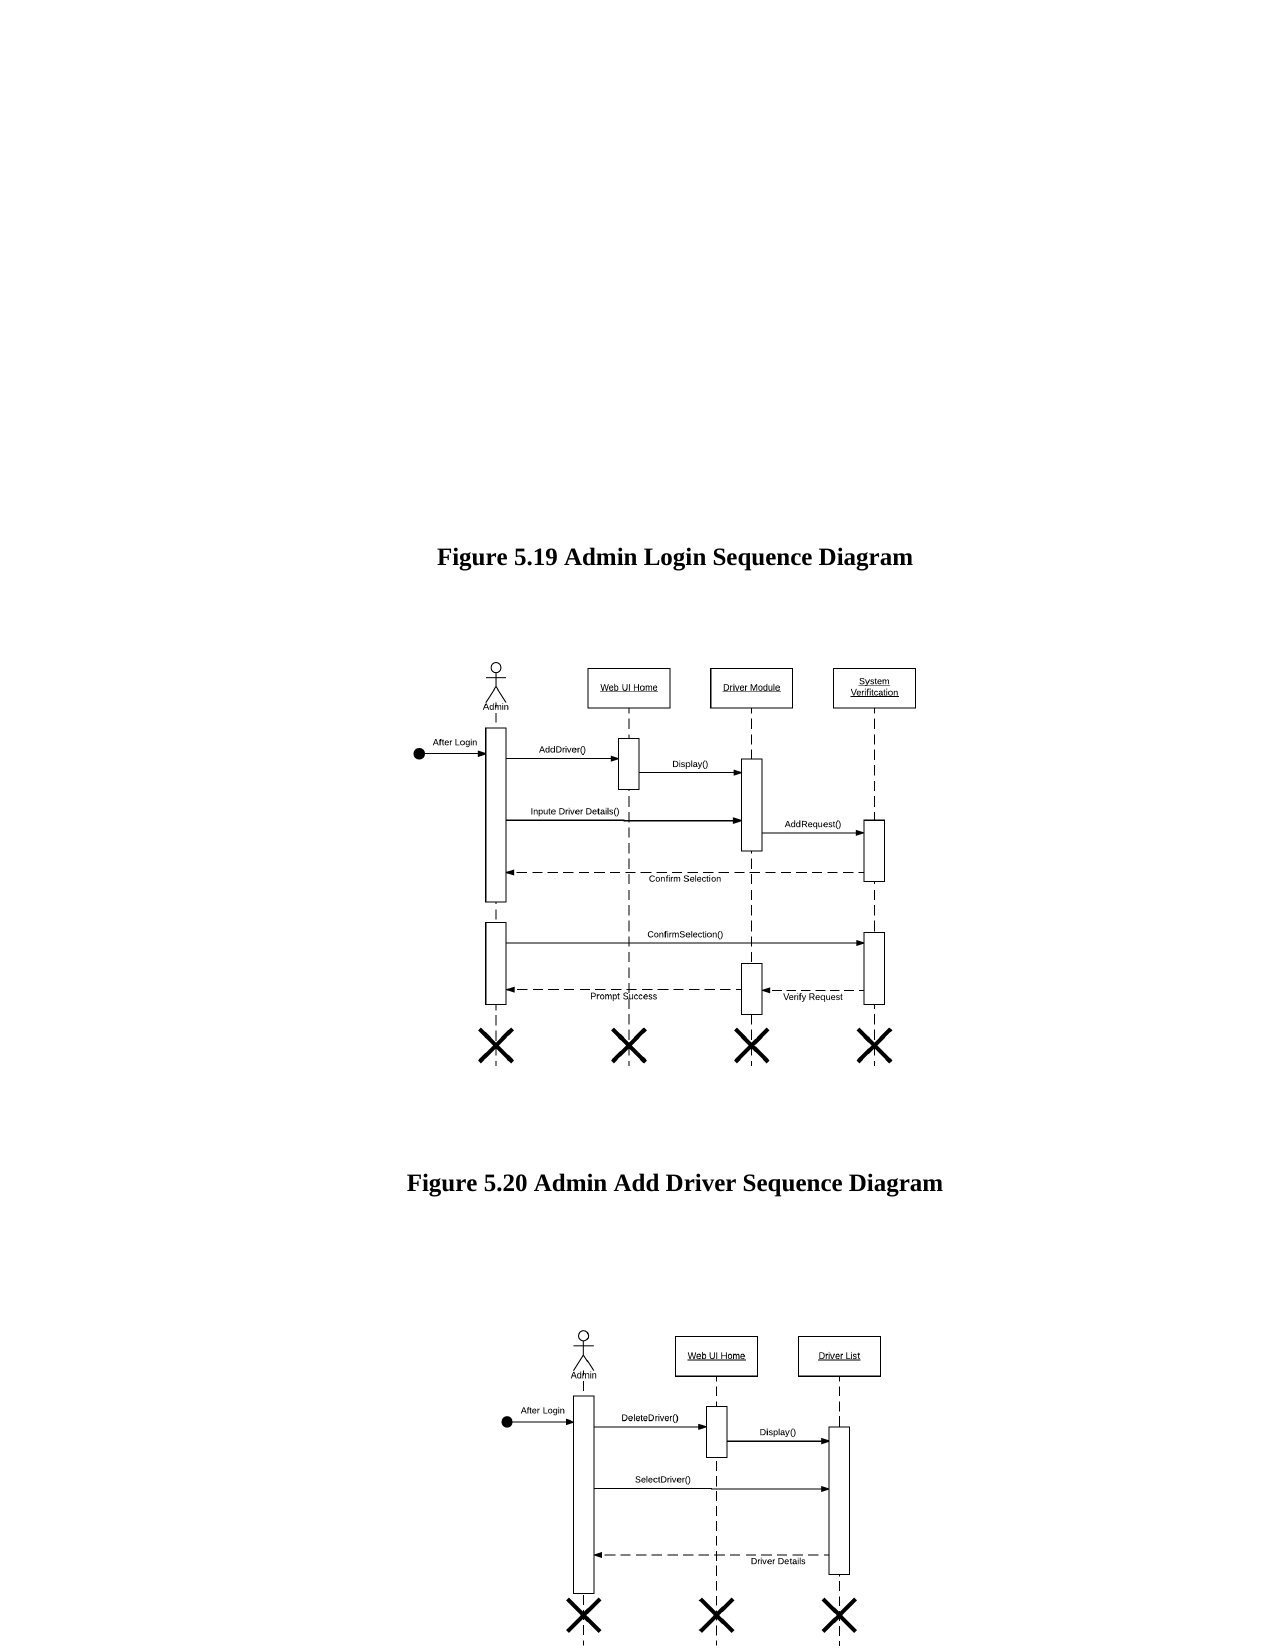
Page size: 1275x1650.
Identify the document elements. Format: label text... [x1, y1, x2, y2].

text Figure 5.20 Admin Add Driver Sequence Diagram [225, 1168, 1125, 1197]
text Figure 5.19 Admin Login Sequence Diagram [225, 542, 1125, 570]
picture [227, 646, 1273, 1650]
